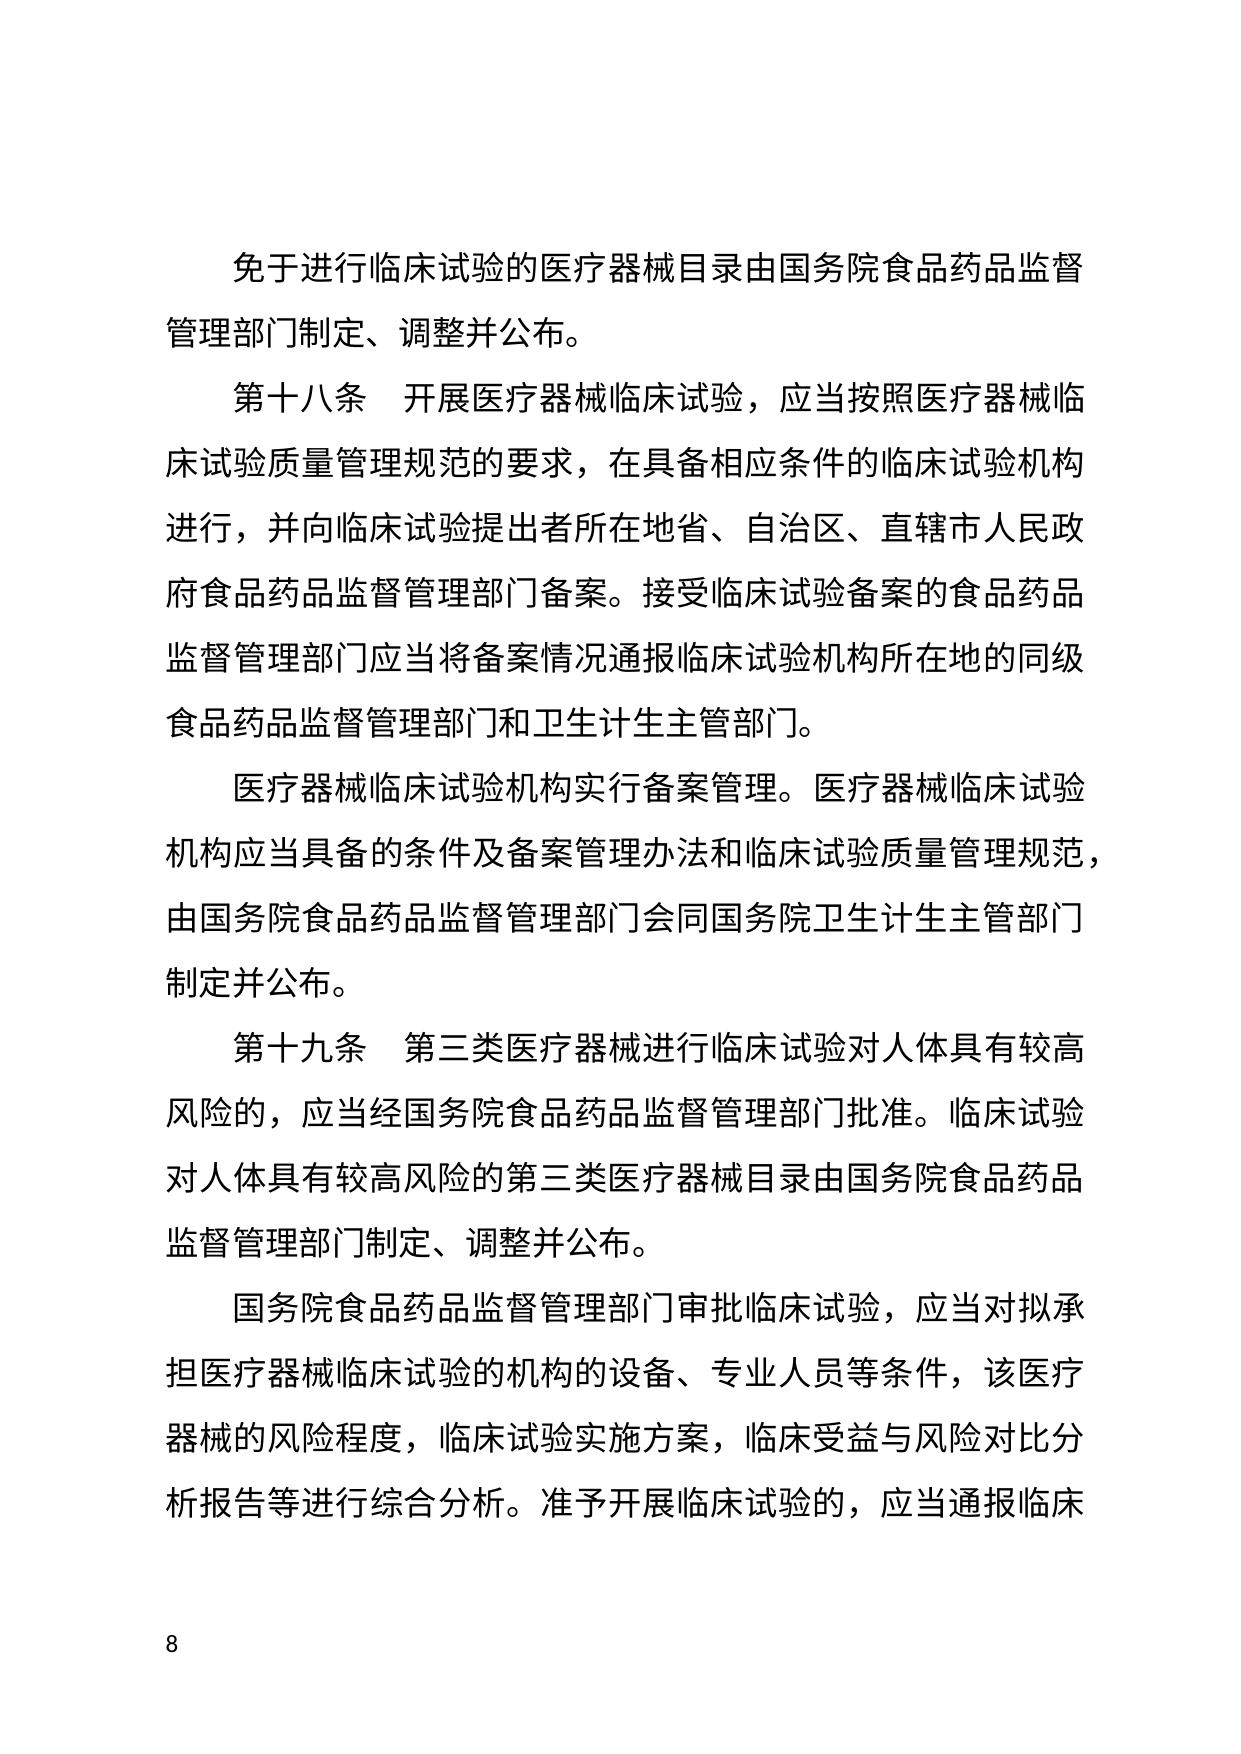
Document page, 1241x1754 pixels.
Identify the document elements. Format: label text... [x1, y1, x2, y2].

text 医疗器械临床试验机构实行备案管理。医疗器械临床试验机构应当具备的条件及备案管理办法和临床试验质量管理规范，由国务院食品药品监督管理部门会同国务院卫生计生主管部门制定并公布。 [165, 753, 1087, 1013]
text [165, 1273, 1087, 1533]
text 第十九条 第三类医疗器械进行临床试验对人体具有较高风险的，应当经国务院食品药品监督管理部门批准。临床试验对人体具有较高风险的第三类医疗器械目录由国务院食品药品监督管理部门制定、调整并公布。 [165, 1013, 1087, 1273]
text 免于进行临床试验的医疗器械目录由国务院食品药品监督管理部门制定、调整并公布。 [165, 233, 1087, 363]
text 第十八条 开展医疗器械临床试验，应当按照医疗器械临床试验质量管理规范的要求，在具备相应条件的临床试验机构进行，并向临床试验提出者所在地省、自治区、直辖市人民政府食品药品监督管理部门备案。接受临床试验备案的食品药品监督管理部门应当将备案情况通报临床试验机构所在地的同级食品药品监督管理部门和卫生计生主管部门。 [165, 363, 1087, 753]
